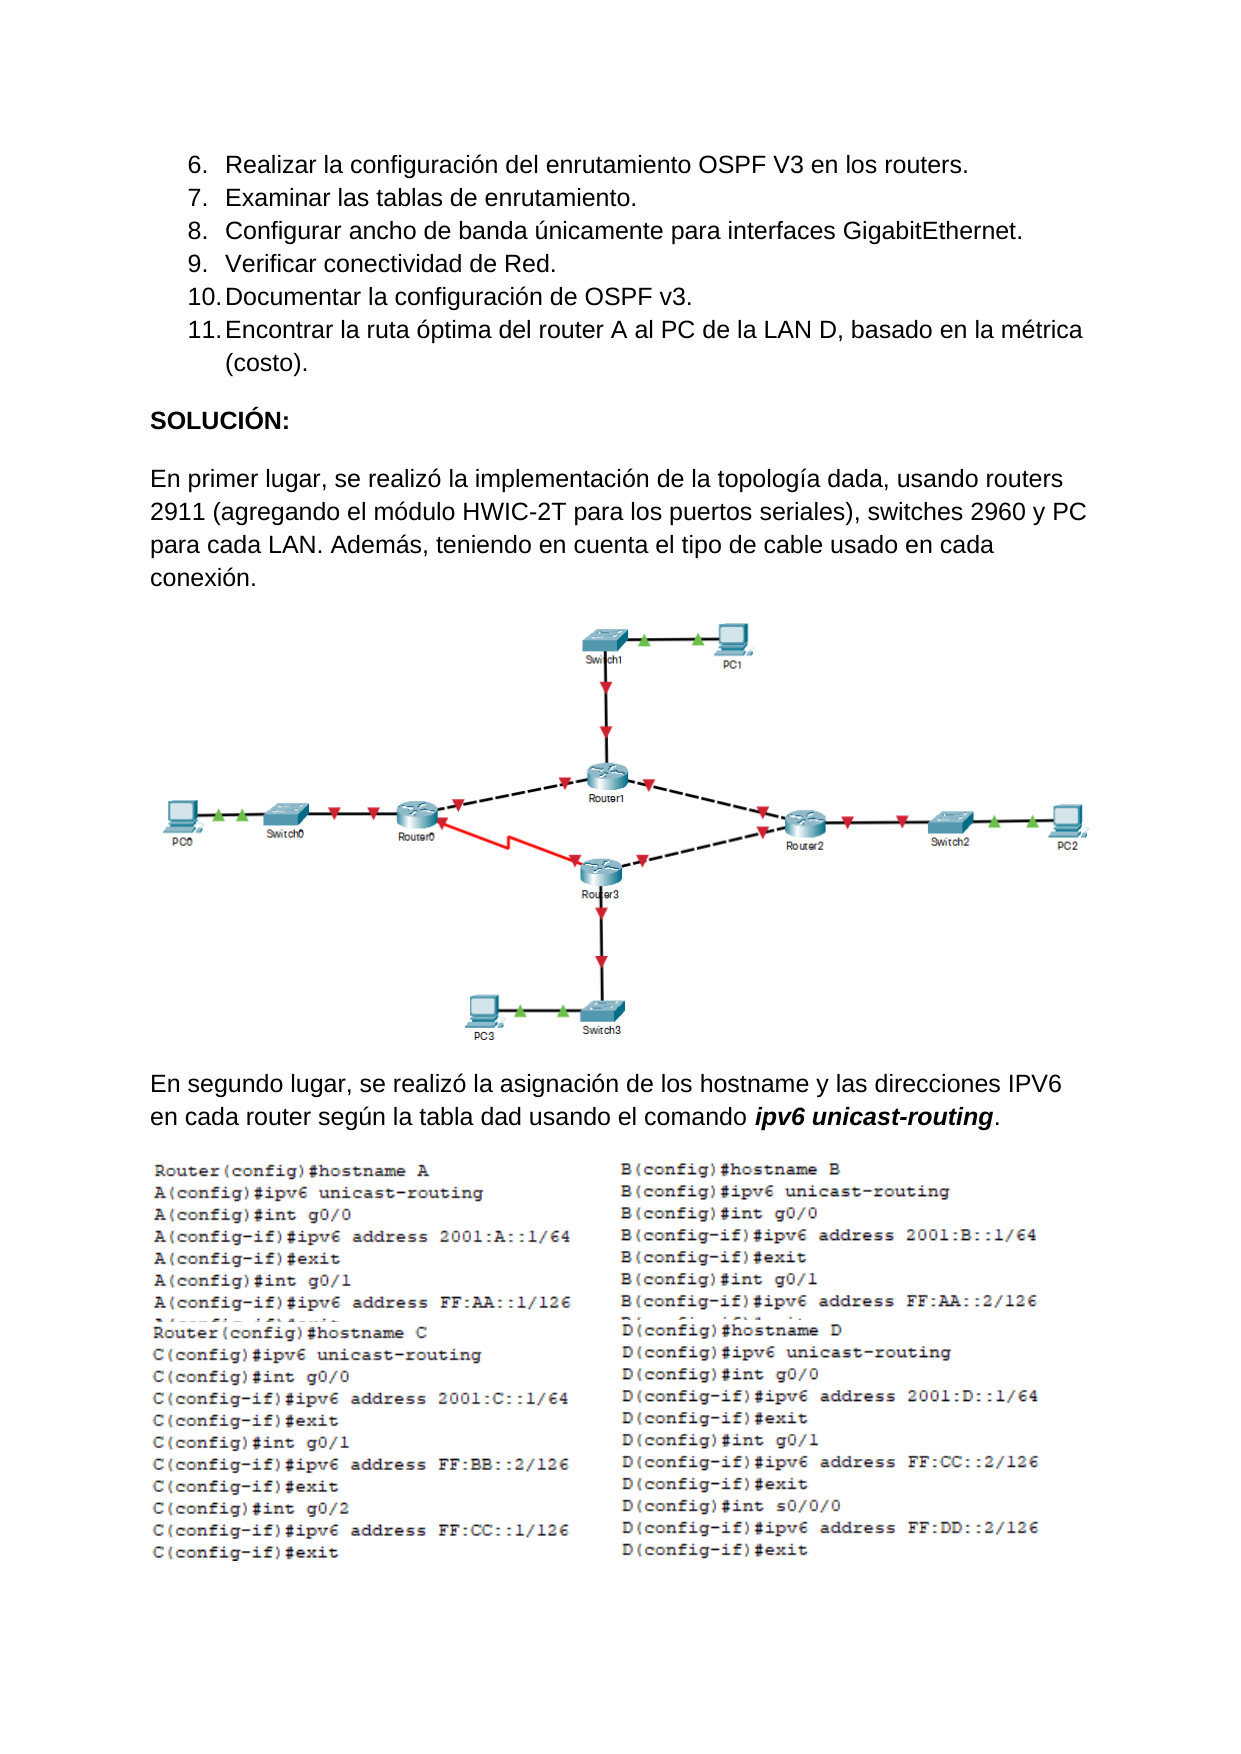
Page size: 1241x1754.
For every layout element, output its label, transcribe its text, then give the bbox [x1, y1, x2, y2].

list Encontrar la ruta óptima del router A al PC de la LAN D, basado en la métrica (costo). [187, 315, 1090, 377]
list Configurar ancho de banda únicamente para interfaces GigabitEthernet. [187, 216, 1090, 245]
list Documentar la configuración de OSPF v3. [187, 282, 1090, 311]
text En primer lugar, se realizó la implementación de la topología dada, usando routers 2911 (agregando el módulo HWIC-2T para los puertos seriales), switches 2960 y PC para cada LAN. Además, teniendo en cuenta el tipo de cable usado en cada conexión. [150, 464, 1090, 592]
picture [618, 1159, 1061, 1563]
list Verificar conectividad de Red. [187, 249, 1090, 278]
list Examinar las tablas de enrutamiento. [187, 183, 1090, 212]
text SOLUCIÓN: [150, 406, 1090, 435]
list Realizar la configuración del enrutamiento OSPF V3 en los routers. [187, 150, 1090, 179]
text En segundo lugar, se realizó la asignación de los hostname y las direcciones IPV6 en cada router según la tabla dad usando el comando ipv6 unicast-routing. [150, 1069, 1090, 1131]
picture [150, 621, 1091, 1040]
picture [150, 1159, 589, 1561]
